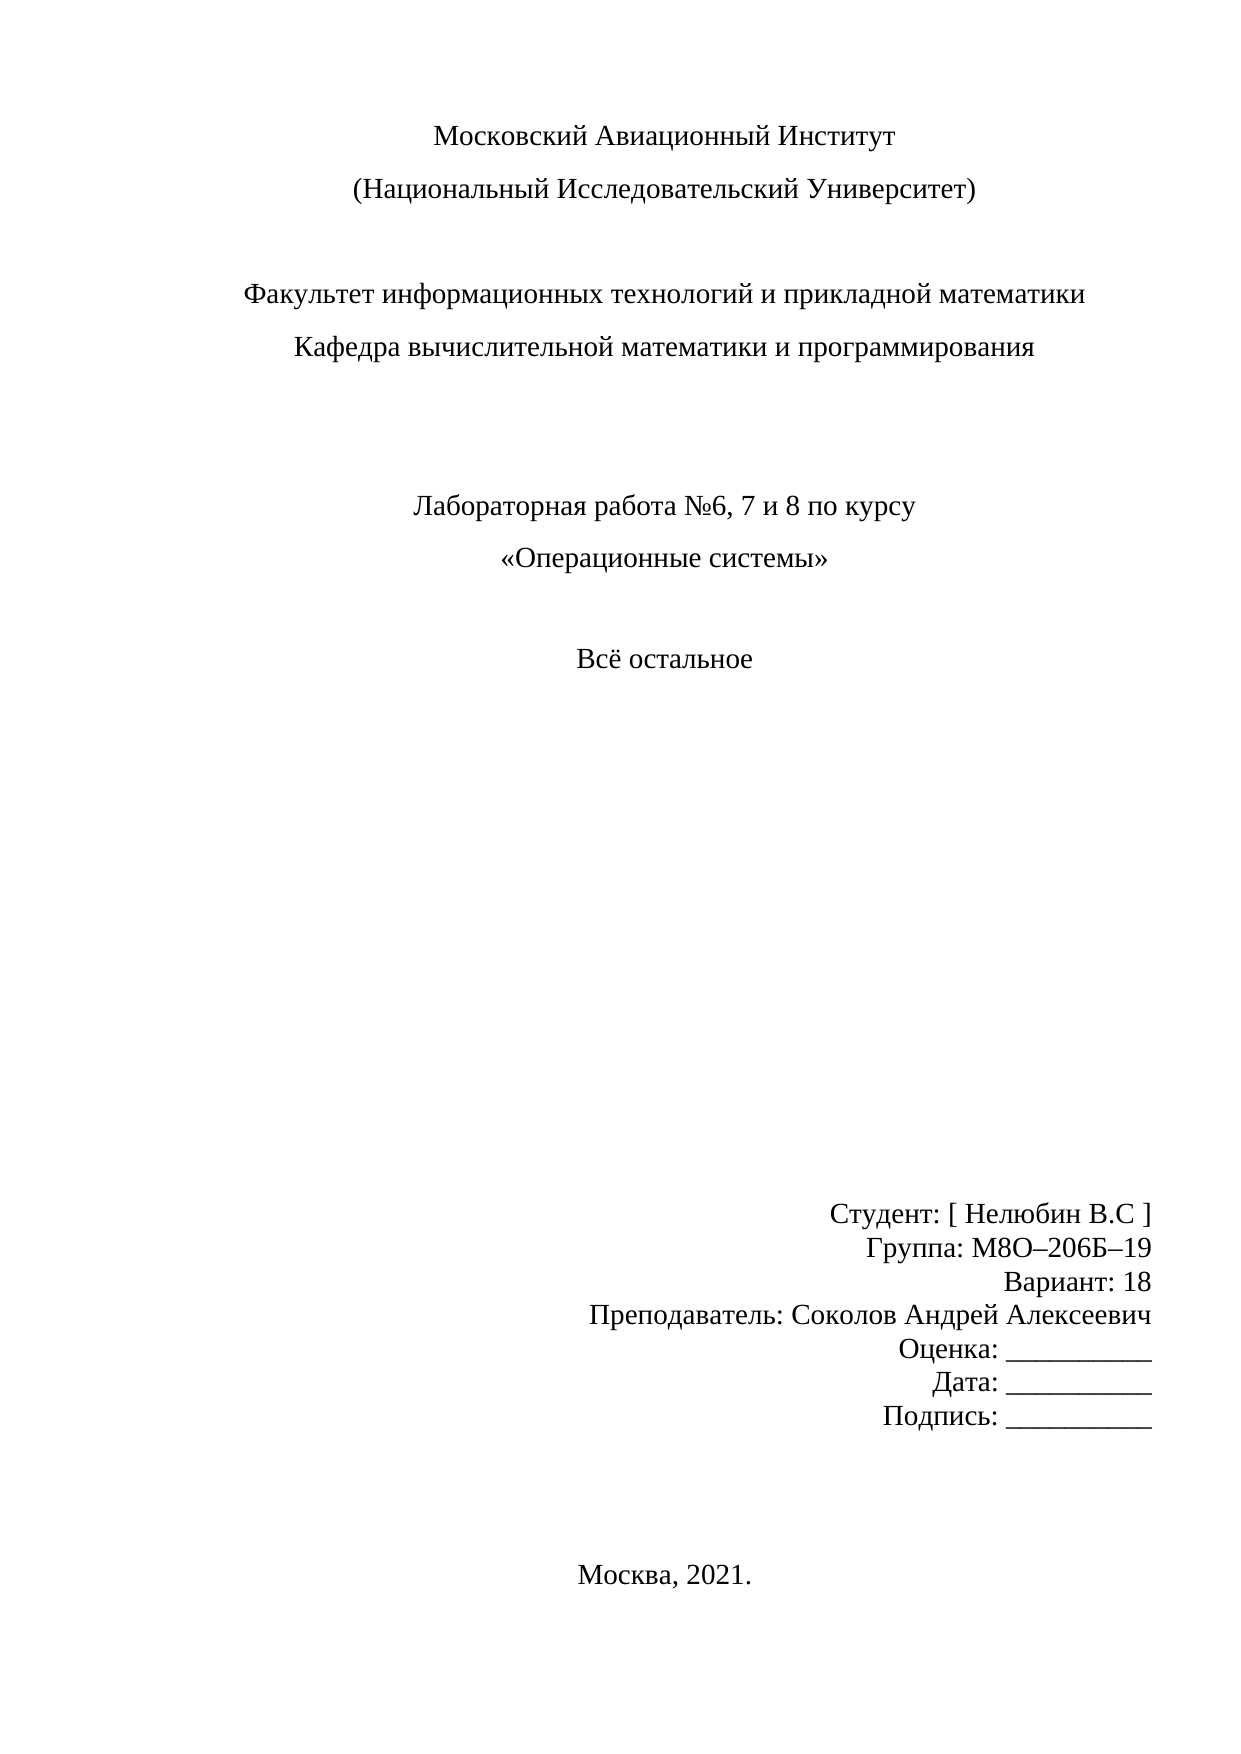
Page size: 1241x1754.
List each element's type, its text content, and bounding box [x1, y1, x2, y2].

text Московский Авиационный Институт [177, 118, 1152, 152]
text Подпись: __________ [177, 1398, 1152, 1431]
text Всё остальное [177, 641, 1152, 674]
text Вариант: 18 [767, 1264, 1152, 1297]
text Кафедра вычислительной математики и программирования [177, 329, 1152, 363]
text «Операционные системы» [177, 541, 1152, 574]
text (Национальный Исследовательский Университет) [177, 171, 1152, 204]
text Факультет информационных технологий и прикладной математики [177, 277, 1152, 310]
text Группа: М8О–206Б–19 [767, 1230, 1152, 1264]
text Дата: __________ [177, 1364, 1152, 1398]
text Студент: [ Нелюбин В.С ] [177, 1197, 1152, 1230]
text Лабораторная работа №6, 7 и 8 по курсу [177, 488, 1152, 521]
text Москва, 2021. [177, 1557, 1152, 1591]
text Оценка: __________ [177, 1331, 1152, 1364]
text Преподаватель: Соколов Андрей Алексеевич [177, 1297, 1152, 1331]
